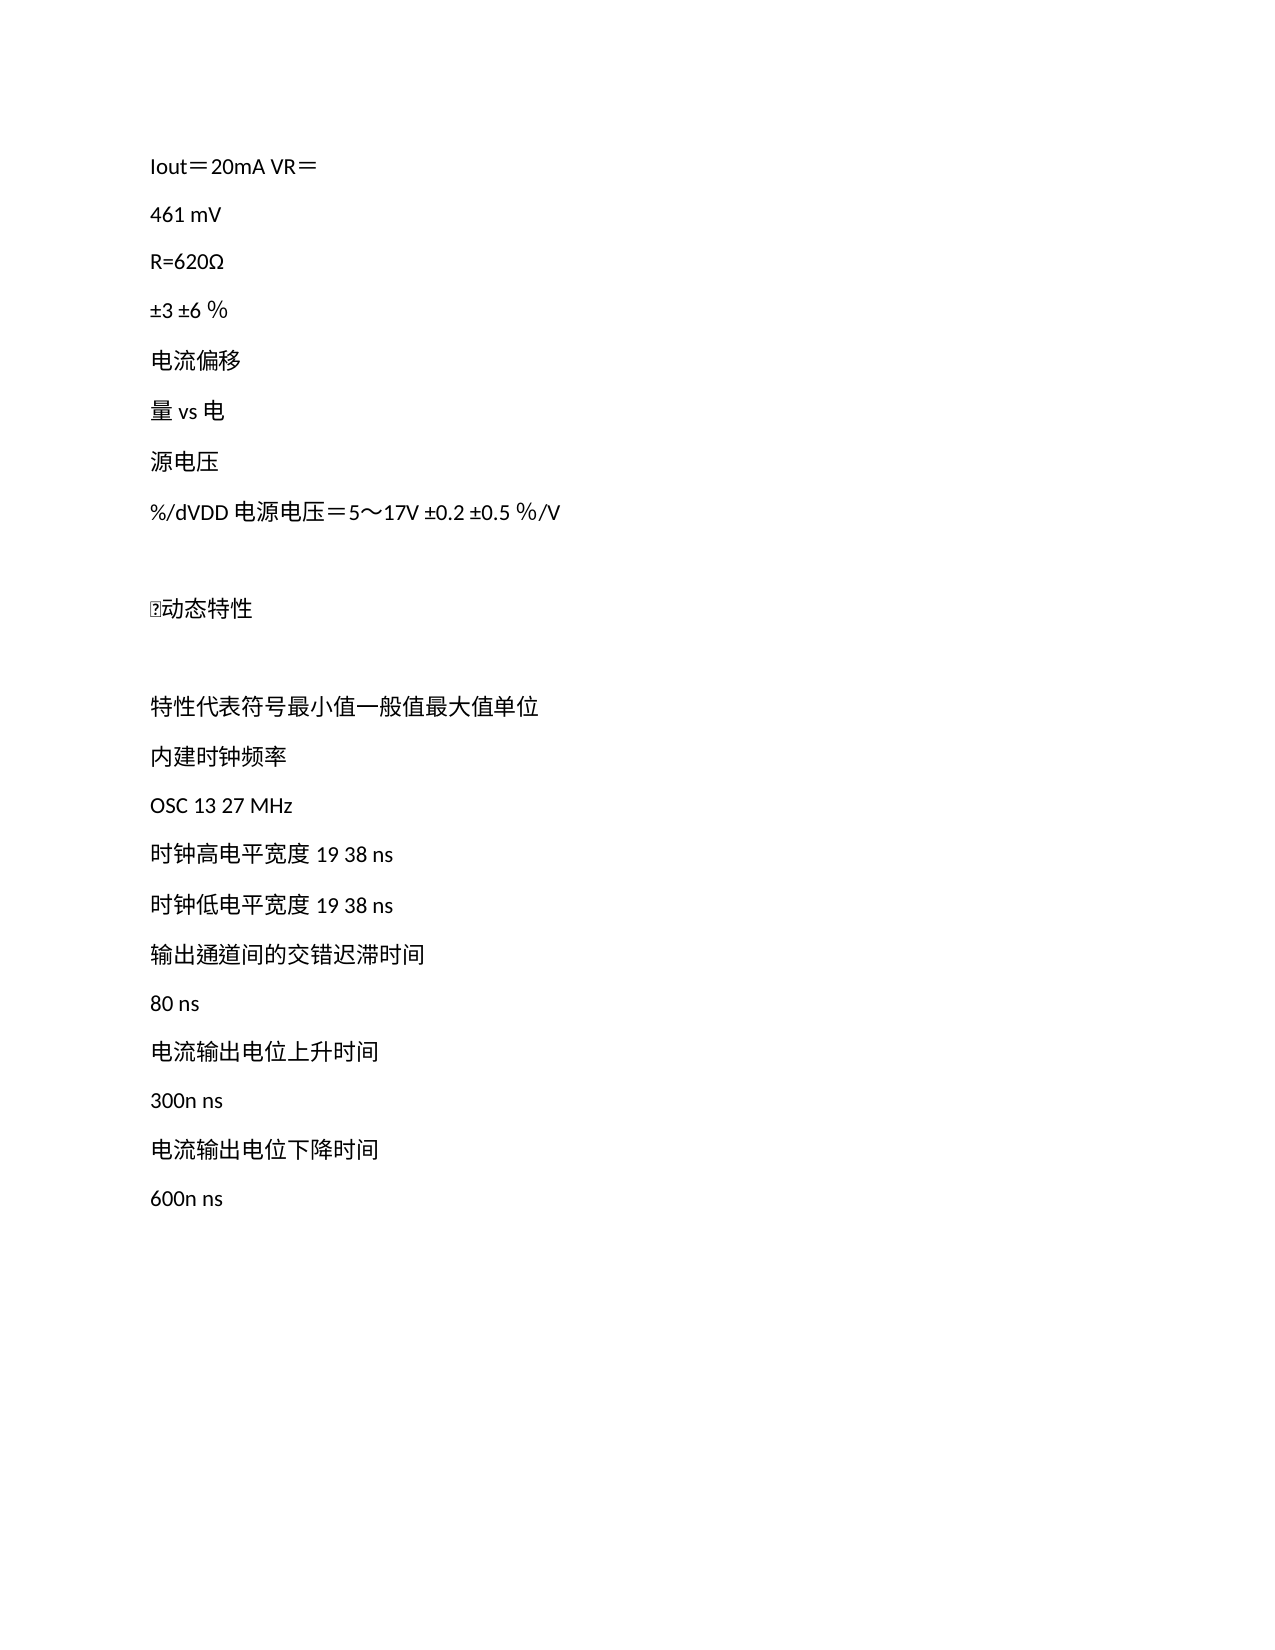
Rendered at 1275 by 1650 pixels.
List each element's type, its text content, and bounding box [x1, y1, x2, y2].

text Iout＝20mA VR＝ [150, 150, 1125, 181]
text 600n ns [150, 1184, 1125, 1212]
text 内建时钟频率 [150, 741, 1125, 772]
text 量 vs 电 [150, 395, 1125, 426]
text 源电压 [150, 445, 1125, 477]
text 80 ns [150, 989, 1125, 1017]
text %/dVDD 电源电压＝5～17V ±0.2 ±0.5 ％/V [150, 496, 1125, 527]
text 电流偏移 [150, 344, 1125, 376]
text 时钟低电平宽度 19 38 ns [150, 888, 1125, 920]
text 特性代表符号最小值一般值最大值单位 [150, 690, 1125, 722]
text 时钟高电平宽度 19 38 ns [150, 838, 1125, 869]
text 电流输出电位下降时间 [150, 1133, 1125, 1165]
text 􀁺动态特性 [150, 593, 1125, 624]
text ±3 ±6 ％ [150, 294, 1125, 325]
text 输出通道间的交错迟滞时间 [150, 939, 1125, 970]
text OSC 13 27 MHz [150, 791, 1125, 819]
text R=620Ω [150, 247, 1125, 275]
text 461 mV [150, 200, 1125, 228]
text 300n ns [150, 1087, 1125, 1115]
text 电流输出电位上升时间 [150, 1036, 1125, 1067]
